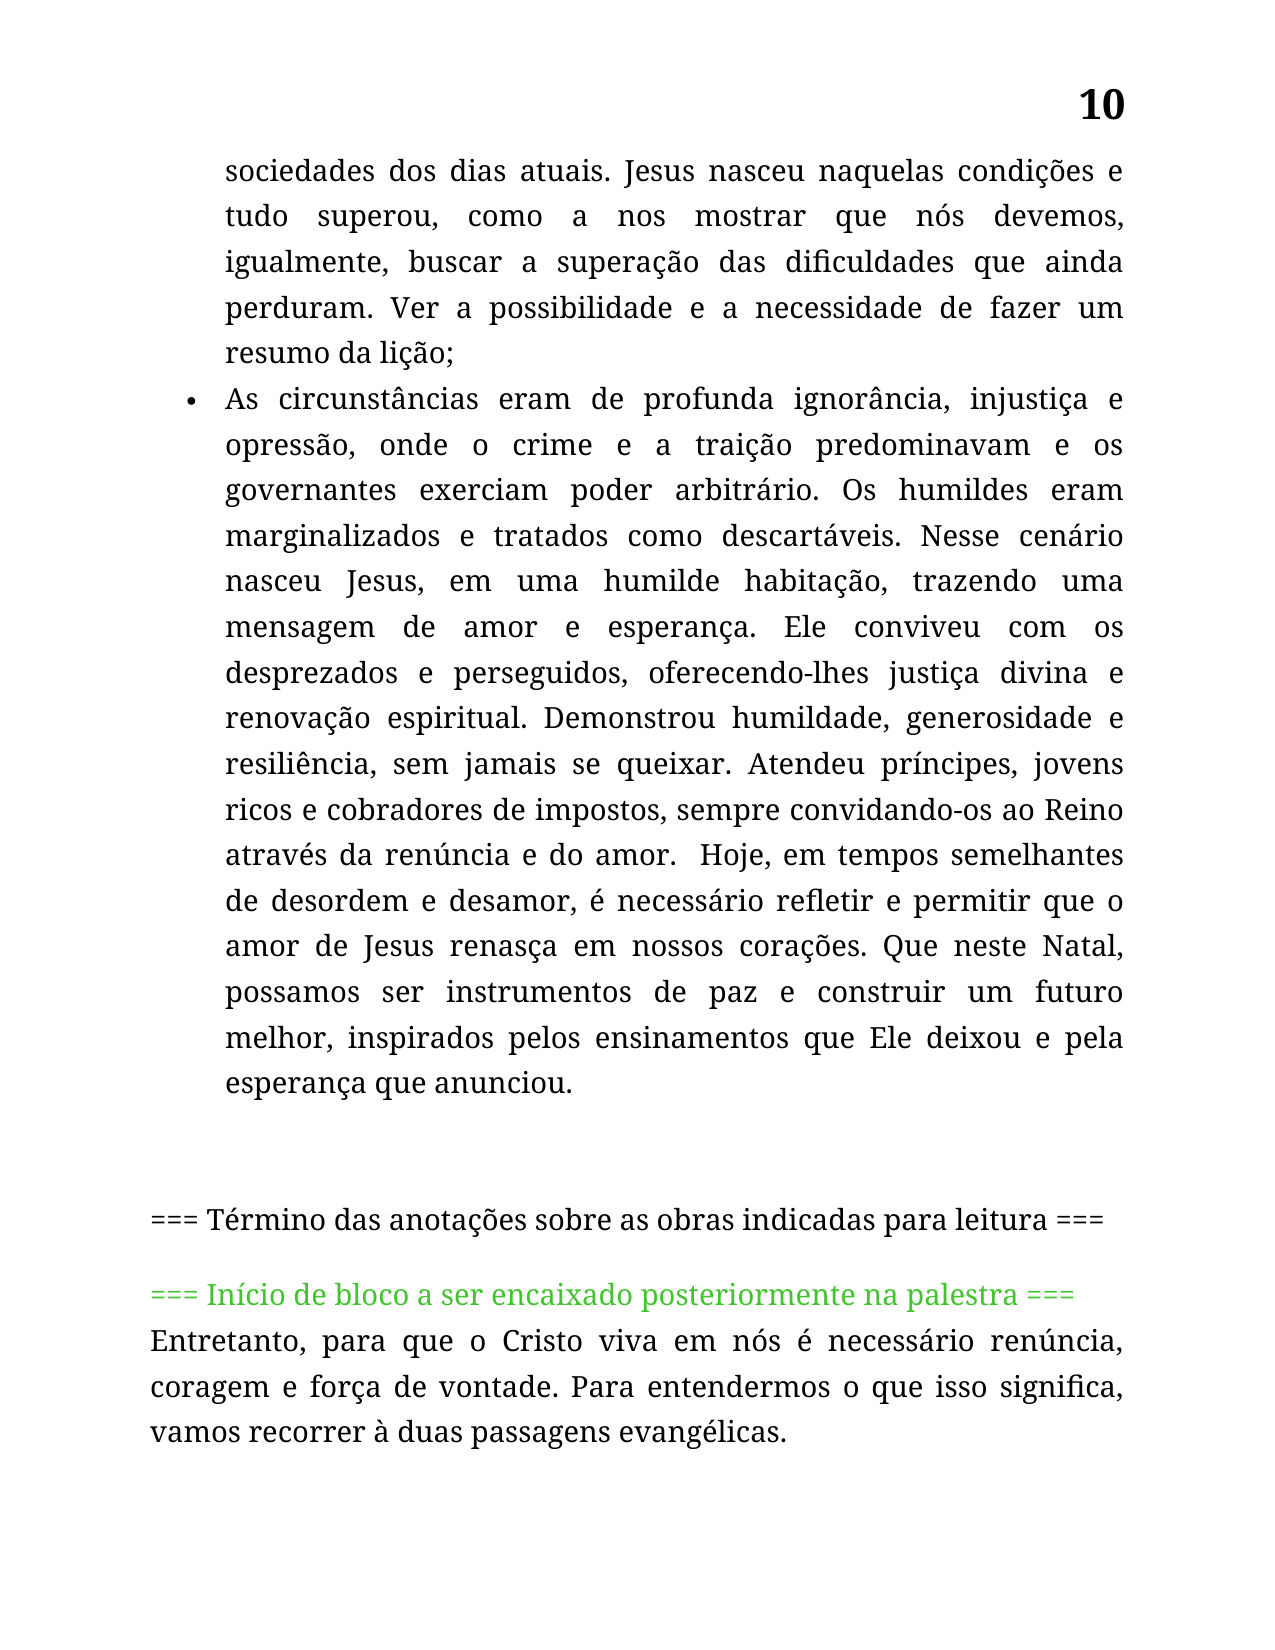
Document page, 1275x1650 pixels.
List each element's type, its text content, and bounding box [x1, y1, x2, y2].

text === Término das anotações sobre as obras indicadas para leitura === [150, 1199, 1125, 1238]
text === Início de bloco a ser encaixado posteriormente na palestra === [150, 1274, 1125, 1314]
list As circunstâncias eram de profunda ignorância, injustiça e opressão, onde o crime e a traição predominavam e os governantes exerciam poder arbitrário. Os humildes eram marginalizados e tratados como descartáveis. Nesse cenário nasceu Jesus, em uma humilde habitação, trazendo uma mensagem de amor e esperança. Ele conviveu com os desprezados e perseguidos, oferecendo-lhes justiça divina e renovação espiritual. Demonstrou humildade, generosidade e resiliência, sem jamais se queixar. Atendeu príncipes, jovens ricos e cobradores de impostos, sempre convidando-os ao Reino através da renúncia e do amor. Hoje, em tempos semelhantes de desordem e desamor, é necessário refletir e permitir que o amor de Jesus renasça em nossos corações. Que neste Natal, possamos ser instrumentos de paz e construir um futuro melhor, inspirados pelos ensinamentos que Ele deixou e pela esperança que anunciou. [187, 378, 1125, 1102]
text Entretanto, para que o Cristo viva em nós é necessário renúncia, coragem e força de vontade. Para entendermos o que isso significa, vamos recorrer à duas passagens evangélicas. [150, 1320, 1125, 1451]
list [187, 150, 1125, 372]
